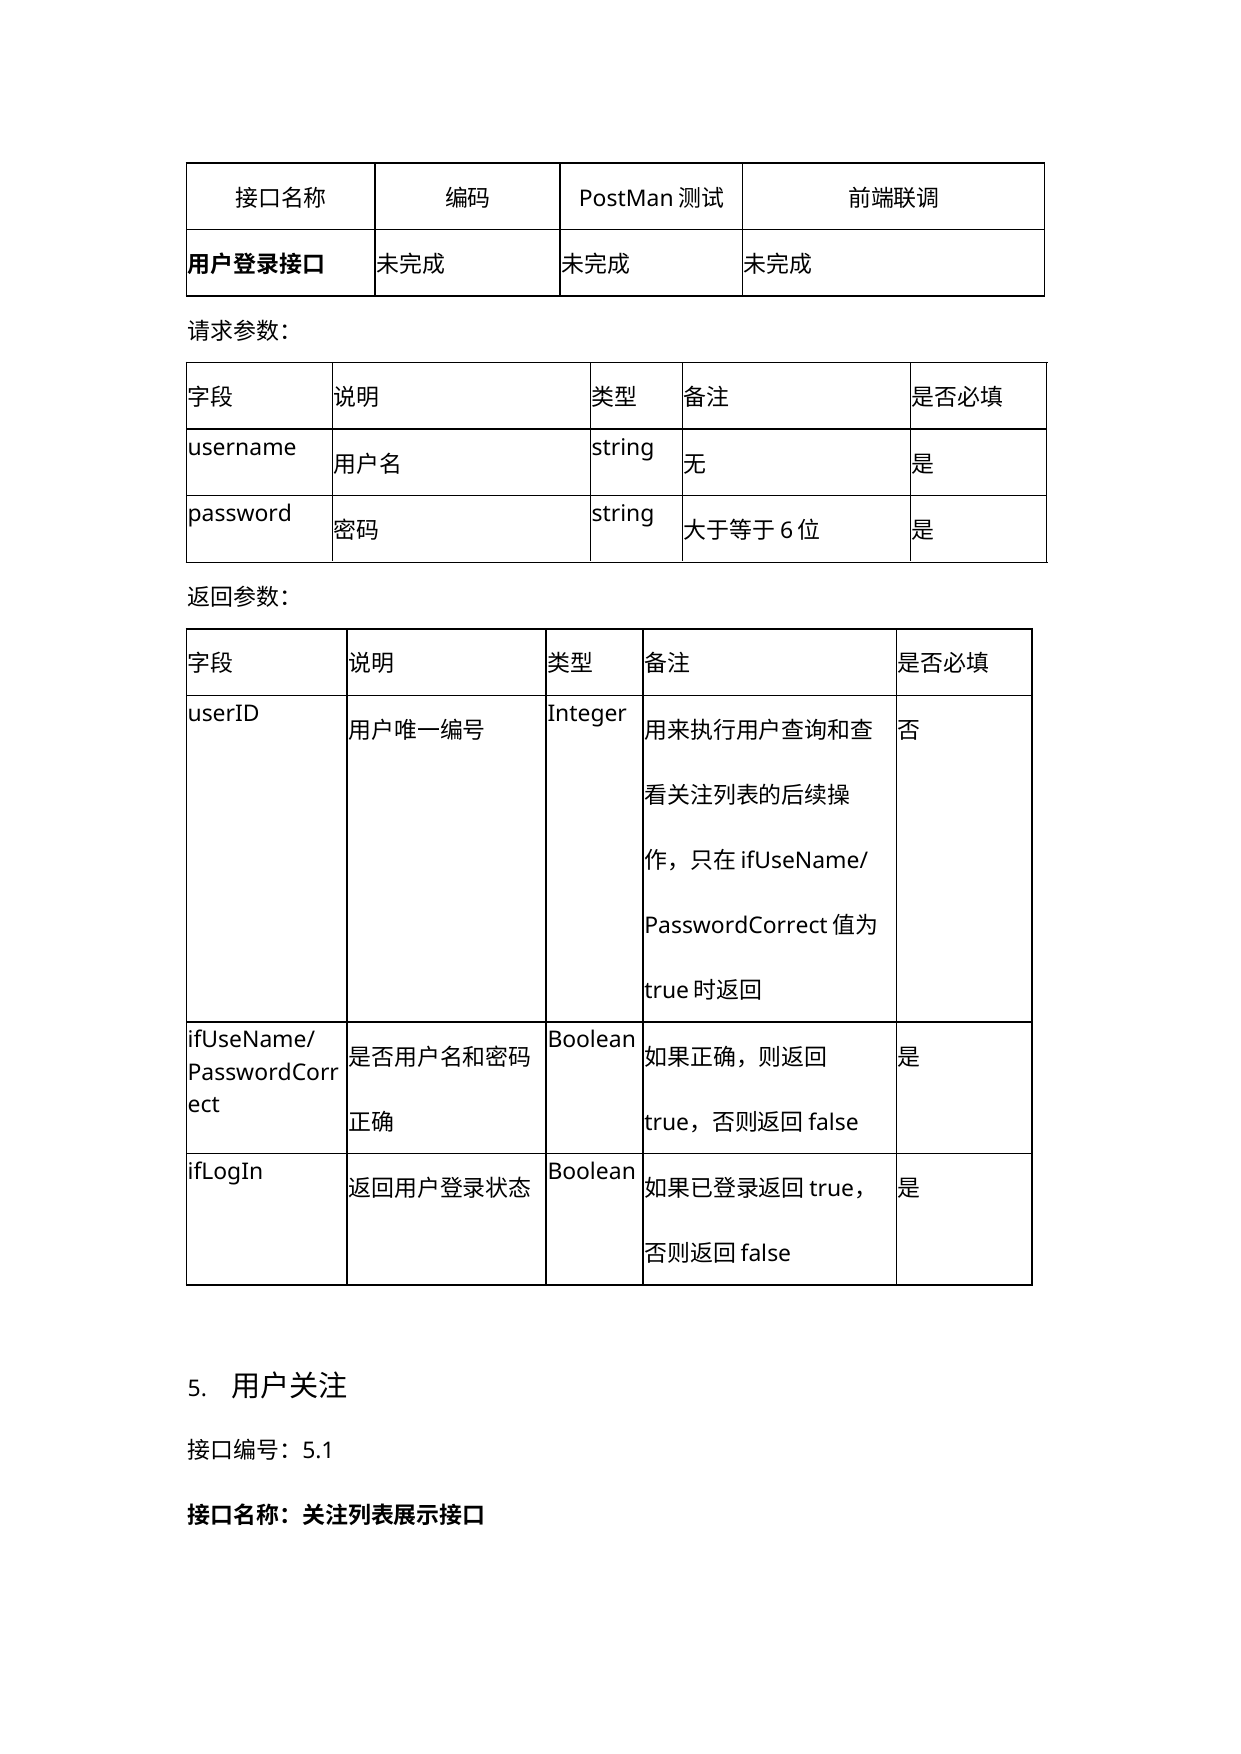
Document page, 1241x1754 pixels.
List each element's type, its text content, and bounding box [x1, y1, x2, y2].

table_cell 未完成 [561, 230, 742, 295]
table_cell 用来执行用户查询和查看关注列表的后续操作，只在ifUseName/PasswordCorrect值为true时返回 [644, 696, 896, 1021]
table_cell 未完成 [376, 230, 559, 295]
table_cell userID [187, 696, 346, 1021]
table_header PostMan测试 [561, 164, 742, 228]
list 用户关注 [187, 1351, 1053, 1416]
table_header 字段 [187, 630, 346, 694]
table_header 类型 [591, 363, 682, 428]
table_header 备注 [683, 363, 910, 428]
table_cell 用户唯一编号 [348, 696, 545, 1021]
table_header 字段 [187, 363, 332, 428]
table_cell Boolean [547, 1154, 642, 1284]
table_cell 如果已登录返回true，否则返回false [644, 1154, 896, 1284]
table_cell Boolean [547, 1023, 642, 1153]
table_cell Integer [547, 696, 642, 1021]
table_cell 是 [897, 1023, 1031, 1153]
table_cell password [187, 496, 332, 561]
table_cell 用户名 [333, 430, 590, 495]
table_header 备注 [644, 630, 896, 694]
text 接口名称：关注列表展示接口 [187, 1481, 1053, 1546]
table_cell string [591, 430, 682, 495]
table_header 说明 [333, 363, 590, 428]
table_header 是否必填 [911, 363, 1046, 428]
table_cell 是 [897, 1154, 1031, 1284]
table_cell 是 [911, 430, 1046, 495]
table_cell 返回用户登录状态 [348, 1154, 545, 1284]
table_cell 密码 [333, 496, 590, 561]
text 请求参数： [187, 297, 1053, 362]
table_header 编码 [376, 164, 559, 228]
table_header 类型 [547, 630, 642, 694]
table_cell username [187, 430, 332, 495]
table_cell 是否用户名和密码正确 [348, 1023, 545, 1153]
table_header 说明 [348, 630, 545, 694]
table_cell 用户登录接口 [187, 230, 374, 295]
table_header 接口名称 [187, 164, 374, 228]
table_cell 如果正确，则返回true，否则返回false [644, 1023, 896, 1153]
table_cell 大于等于6位 [683, 496, 910, 561]
table_cell 是 [911, 496, 1046, 561]
table_cell string [591, 496, 682, 561]
text 返回参数： [187, 563, 1053, 628]
table_cell 否 [897, 696, 1031, 1021]
table_cell 无 [683, 430, 910, 495]
table_header 前端联调 [743, 164, 1044, 228]
table_cell ifUseName/PasswordCorrect [187, 1023, 346, 1153]
table_cell 未完成 [743, 230, 1044, 295]
text 接口编号：5.1 [187, 1416, 1053, 1481]
table_header 是否必填 [897, 630, 1031, 694]
table_cell ifLogIn [187, 1154, 346, 1284]
